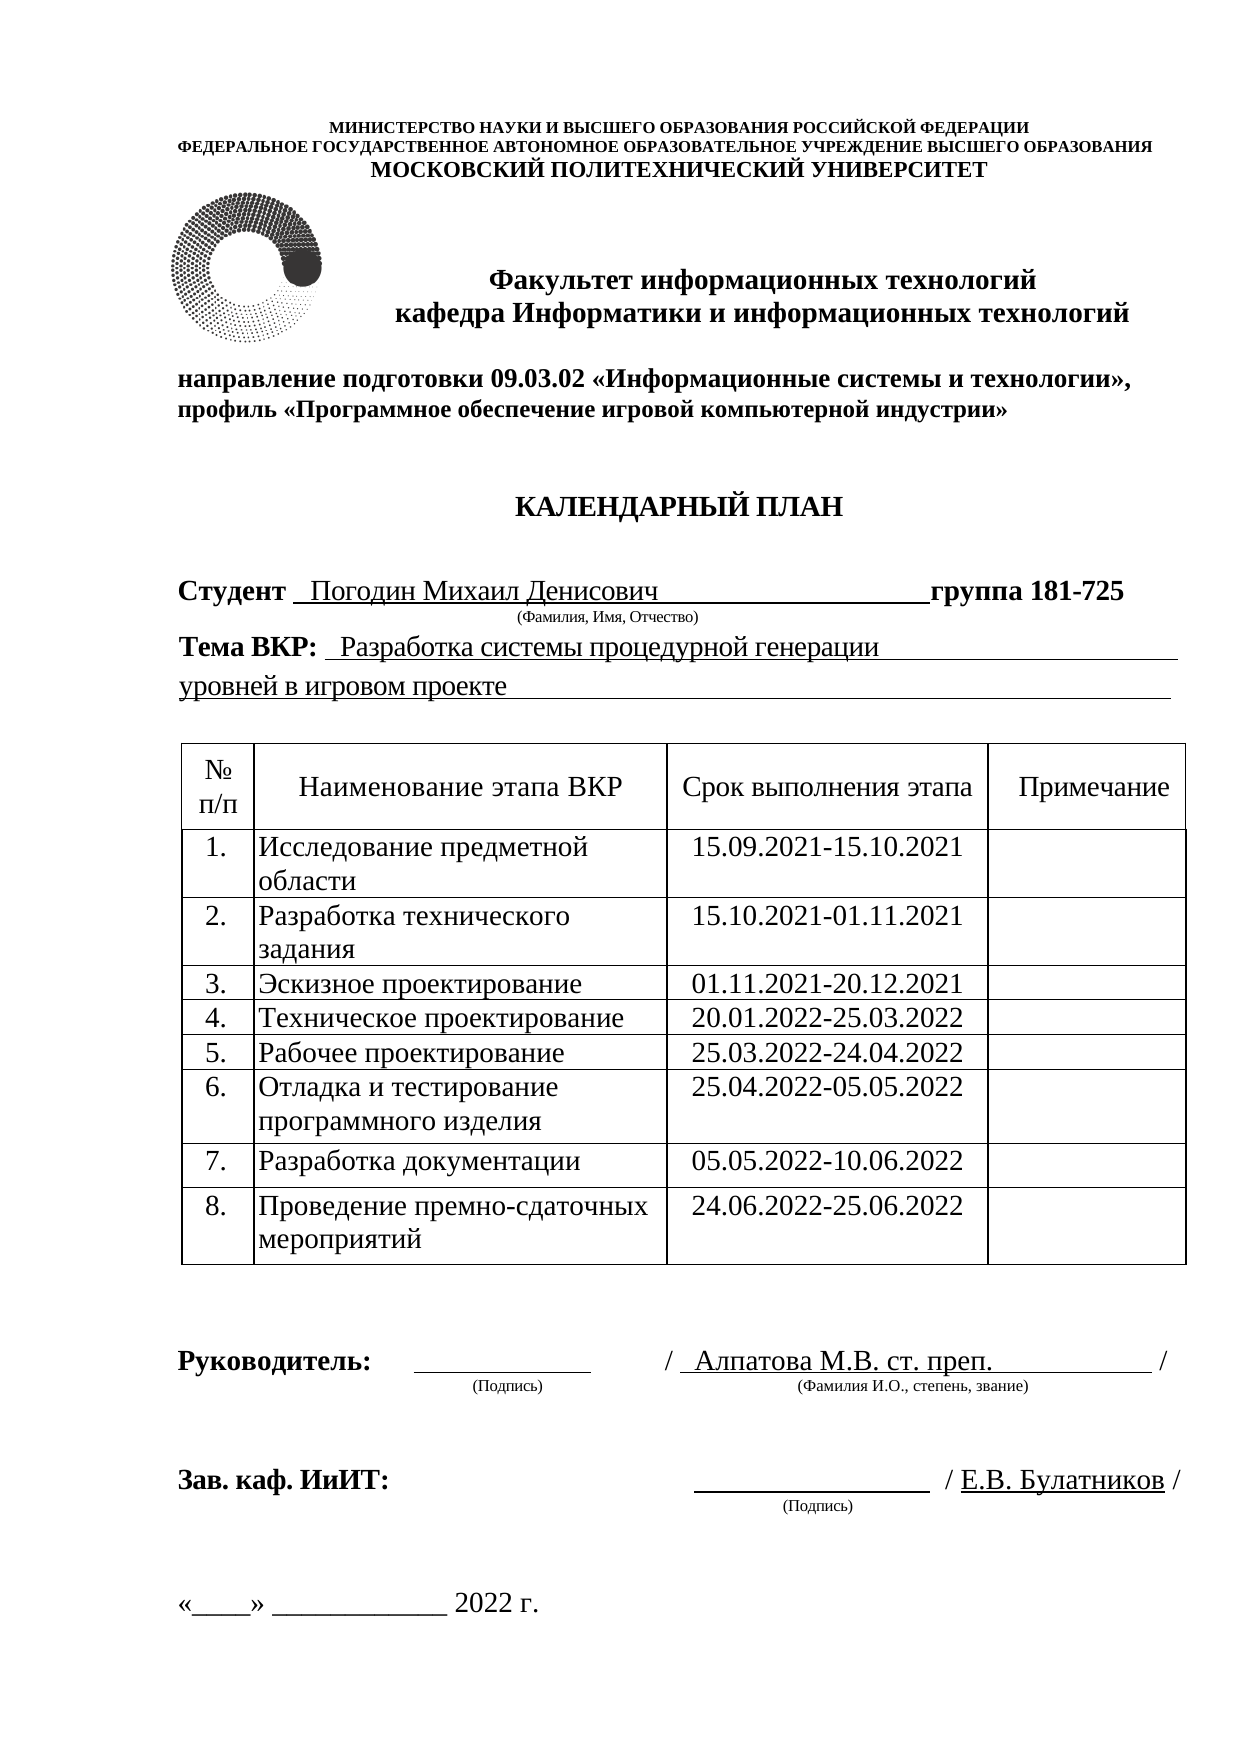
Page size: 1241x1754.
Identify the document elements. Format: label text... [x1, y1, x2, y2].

table_cell [183, 1035, 205, 1068]
table_header Срок выполнения этапа [668, 744, 987, 828]
text направление подготовки 09.03.02 «Информационные системы и технологии», [177, 362, 1181, 394]
text (Фамилия, Имя, Отчество) [177, 607, 1181, 626]
text «____» ____________ 2022 г. [177, 1569, 551, 1623]
text (Подпись) (Фамилия И.О., степень, звание) [177, 1376, 1181, 1395]
table_header Наименование этапа ВКР [255, 744, 666, 828]
text КАЛЕНДАРНЫЙ ПЛАН [177, 489, 1181, 523]
table_cell [989, 1144, 1185, 1187]
table_cell 15.09.2021-15.10.2021 [668, 830, 987, 897]
text (Подпись) [177, 1496, 1181, 1515]
table_cell [989, 830, 1185, 897]
table_cell [183, 1144, 253, 1187]
table_cell [183, 966, 205, 999]
text МОСКОВСКИЙ ПОЛИТЕХНИЧЕСКИЙ УНИВЕРСИТЕТ [177, 156, 1181, 183]
table_cell Отладка и тестирование программного изделия [255, 1070, 666, 1142]
text Студент Погодин Михаил Денисович группа 181-725 [177, 573, 1181, 607]
table_cell 25.04.2022-05.05.2022 [668, 1070, 987, 1142]
text МИНИСТЕРСТВО НАУКИ И ВЫСШЕГО ОБРАЗОВАНИЯ РОССИЙСКОЙ ФЕДЕРАЦИИ [177, 118, 1181, 137]
text профиль «Программное обеспечение игровой компьютерной индустрии» [177, 394, 1181, 422]
table_cell [183, 830, 253, 897]
text Тема ВКР: Разработка системы процедурной генерации уровней в игровом проекте [179, 626, 1181, 704]
table_header № п/п [182, 744, 253, 828]
table_cell Проведение премно-сдаточных мероприятий [255, 1188, 666, 1264]
table_header Примечание [989, 744, 1185, 828]
table_cell [183, 898, 253, 965]
table_cell [989, 1188, 1185, 1264]
text кафедра Информатики и информационных технологий [325, 295, 1181, 329]
table_cell [183, 1000, 205, 1034]
table_cell 15.10.2021-01.11.2021 [668, 898, 987, 965]
table_cell 24.06.2022-25.06.2022 [668, 1188, 987, 1264]
table_cell [989, 898, 1185, 965]
text Факультет информационных технологий [325, 262, 1181, 295]
text Руководитель: / Алпатова М.В. ст. преп. / [177, 1343, 1181, 1376]
picture [168, 189, 325, 343]
table_cell Разработка документации [255, 1144, 666, 1187]
table_cell [183, 1188, 253, 1264]
table_cell [183, 1070, 253, 1142]
table_cell [989, 1070, 1185, 1142]
text Зав. каф. ИиИТ: / Е.В. Булатников / [177, 1462, 1181, 1496]
text ФЕДЕРАЛЬНОЕ ГОСУДАРСТВЕННОЕ АВТОНОМНОЕ ОБРАЗОВАТЕЛЬНОЕ УЧРЕЖДЕНИЕ ВЫСШЕГО ОБРАЗОВАНИЯ [177, 137, 1181, 156]
table_cell 05.05.2022-10.06.2022 [668, 1144, 987, 1187]
